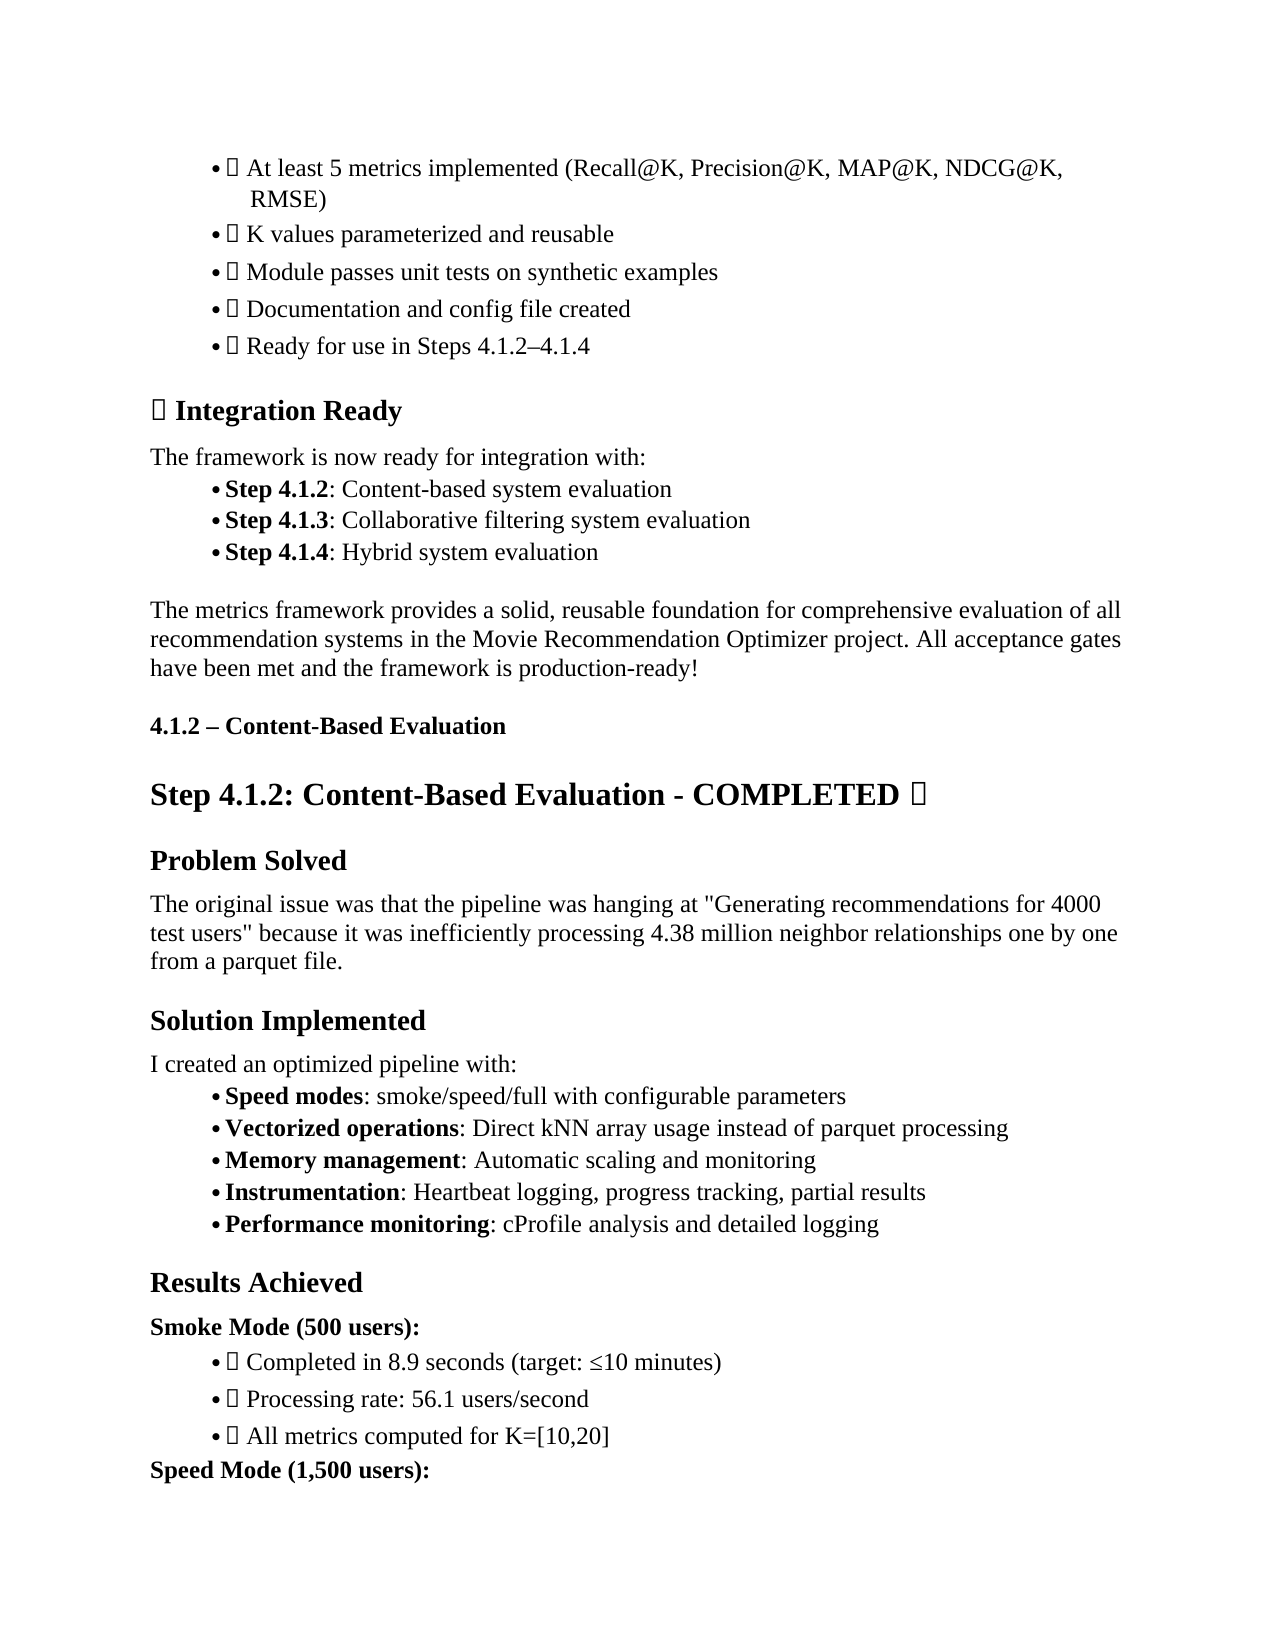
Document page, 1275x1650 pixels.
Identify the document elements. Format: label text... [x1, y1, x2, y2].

list ✅ K values parameterized and reusable [212, 216, 1125, 250]
list Performance monitoring: cProfile analysis and detailed logging [212, 1209, 1125, 1237]
text Solution Implemented [150, 1003, 1125, 1037]
text The metrics framework provides a solid, reusable foundation for comprehensive evaluation of all recommendation systems in the Movie Recommendation Optimizer project. All acceptance gates have been met and the framework is production-ready! [150, 595, 1125, 682]
list Step 4.1.4: Hybrid system evaluation [212, 537, 1125, 566]
list Speed modes: smoke/speed/full with configurable parameters [212, 1081, 1125, 1110]
text The framework is now ready for integration with: [150, 442, 1125, 471]
text Results Achieved [150, 1266, 1125, 1299]
list Memory management: Automatic scaling and monitoring [212, 1145, 1125, 1174]
text Step 4.1.2: Content-Based Evaluation - COMPLETED ✅ [150, 771, 1125, 815]
text ✅ Integration Ready [150, 390, 1125, 429]
list Step 4.1.2: Content-based system evaluation [212, 474, 1125, 502]
list ✅ Processing rate: 56.1 users/second [212, 1381, 1125, 1415]
text The original issue was that the pipeline was hanging at "Generating recommendations for 4000 test users" because it was inefficiently processing 4.38 million neighbor relationships one by one from a parquet file. [150, 889, 1125, 975]
list Step 4.1.3: Collaborative filtering system evaluation [212, 506, 1125, 534]
text 4.1.2 – Content-Based Evaluation [150, 711, 1125, 739]
list Instrumentation: Heartbeat logging, progress tracking, partial results [212, 1177, 1125, 1206]
list ✅ Documentation and config file created [212, 290, 1125, 324]
text Problem Solved [150, 843, 1125, 876]
text Smoke Mode (500 users): [150, 1312, 1125, 1340]
list ✅ Ready for use in Steps 4.1.2–4.1.4 [212, 327, 1125, 362]
list ✅ Module passes unit tests on synthetic examples [212, 253, 1125, 287]
text I created an optimized pipeline with: [150, 1049, 1125, 1078]
list ✅ Completed in 8.9 seconds (target: ≤10 minutes) [212, 1343, 1125, 1378]
text Speed Mode (1,500 users): [150, 1455, 1125, 1484]
list Vectorized operations: Direct kNN array usage instead of parquet processing [212, 1113, 1125, 1142]
list ✅ All metrics computed for K=[10,20] [212, 1418, 1125, 1452]
list ✅ At least 5 metrics implemented (Recall@K, Precision@K, MAP@K, NDCG@K, RMSE) [212, 150, 1125, 213]
